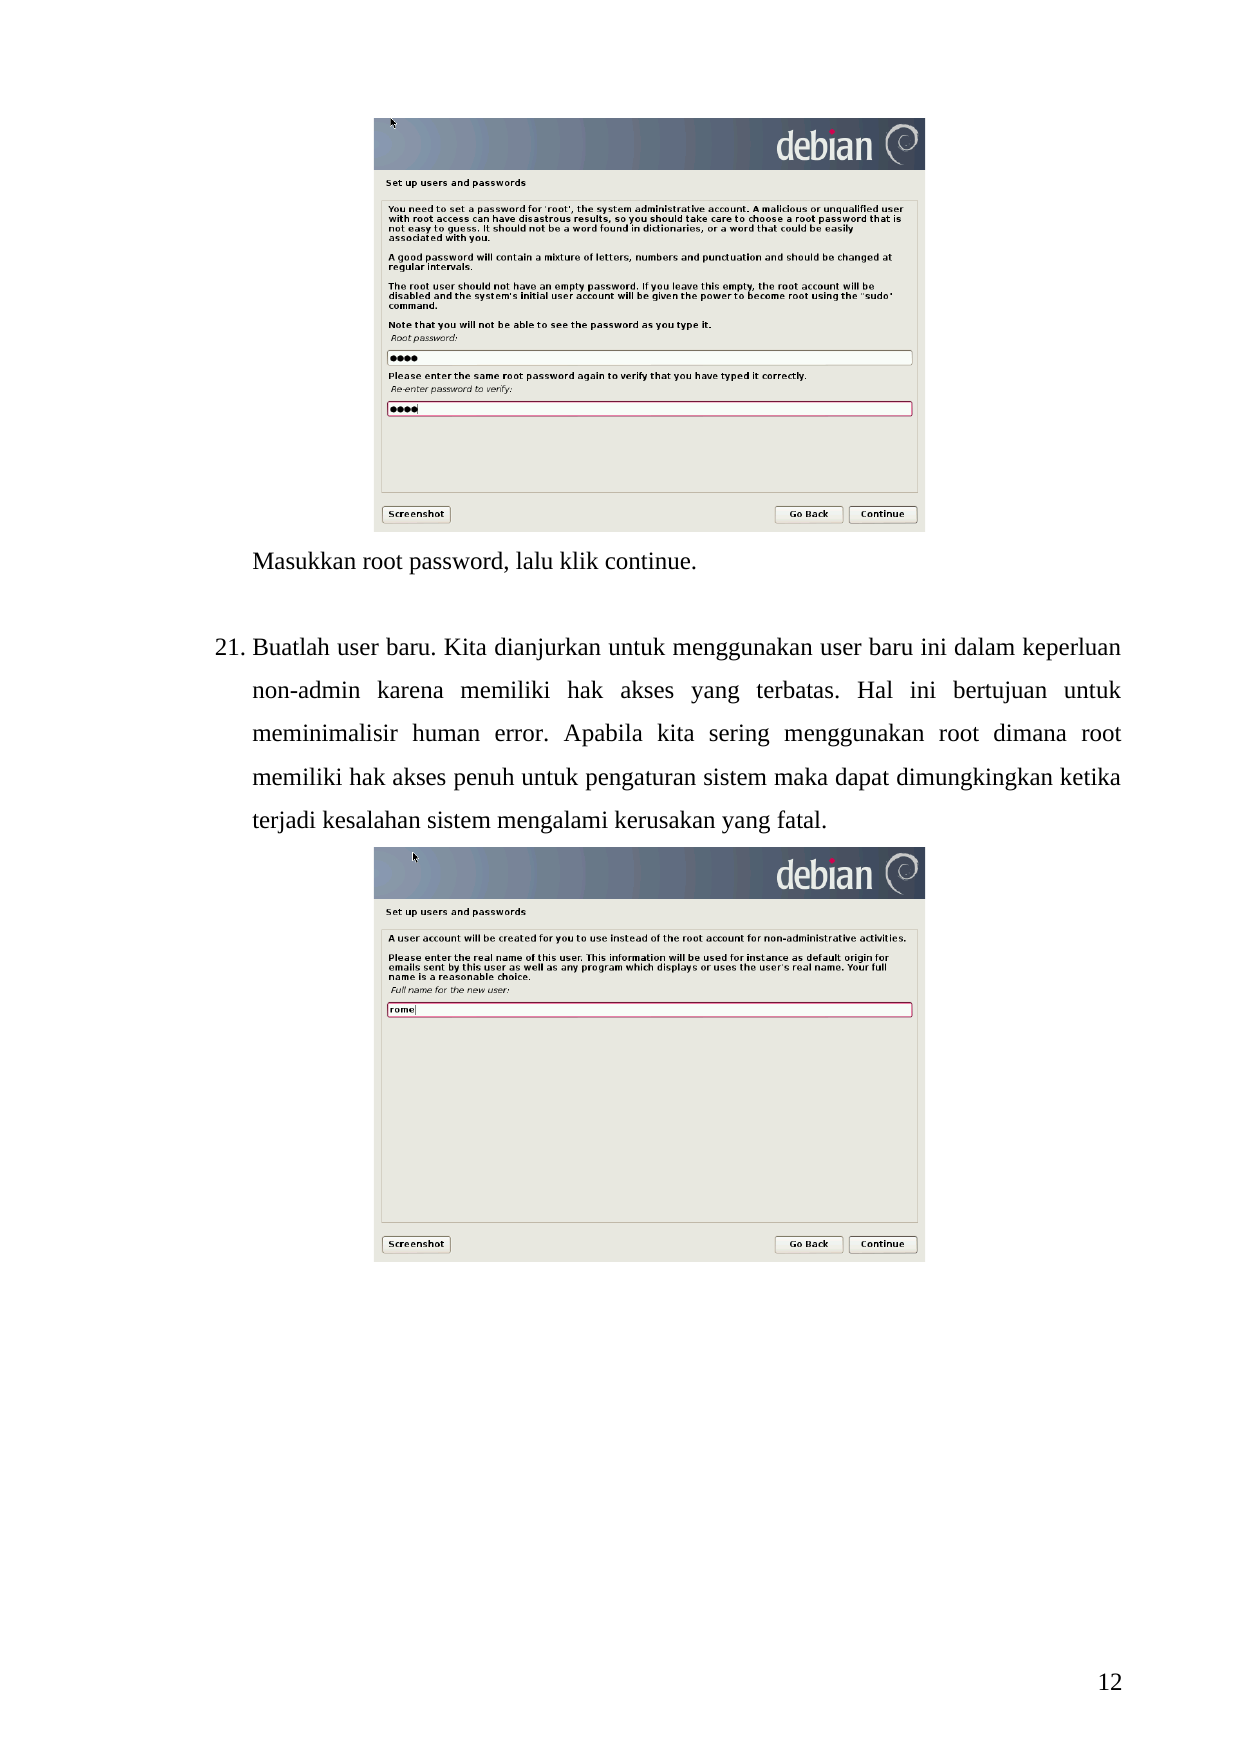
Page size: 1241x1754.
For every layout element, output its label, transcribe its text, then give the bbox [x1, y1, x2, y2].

text Masukkan root password, lalu klik continue. [177, 546, 1122, 575]
list Buatlah user baru. Kita dianjurkan untuk menggunakan user baru ini dalam keperluan non-admin karena memiliki hak akses yang terbatas. Hal ini bertujuan untuk meminimalisir human error. Apabila kita sering menggunakan root dimana root memiliki hak akses penuh untuk pengaturan sistem maka dapat dimungkingkan ketika terjadi kesalahan sistem mengalami kerusakan yang fatal. [214, 632, 1122, 833]
picture [373, 118, 926, 532]
picture [373, 847, 926, 1262]
